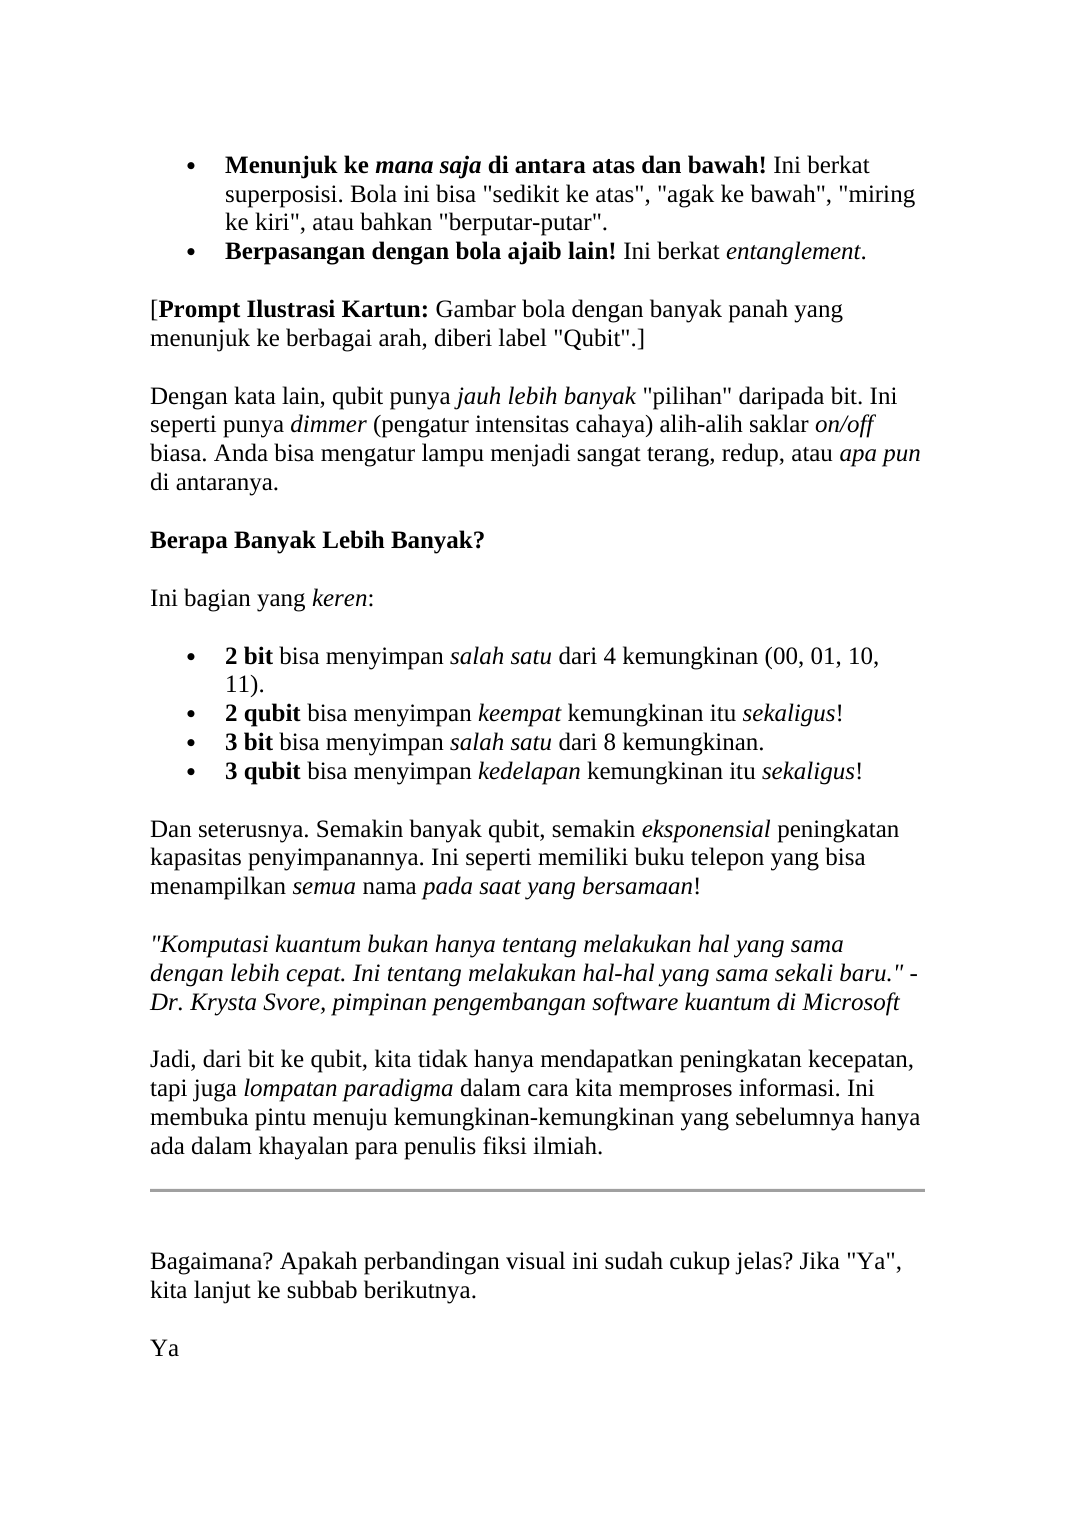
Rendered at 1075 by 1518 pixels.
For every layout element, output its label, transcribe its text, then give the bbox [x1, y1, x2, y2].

text Dengan kata lain, qubit punya jauh lebih banyak "pilihan" daripada bit. Ini seperti punya dimmer (pengatur intensitas cahaya) alih-alih saklar on/off biasa. Anda bisa mengatur lampu menjadi sangat terang, redup, atau apa pun di antaranya. [150, 381, 925, 496]
text Ya [150, 1333, 925, 1361]
list Menunjuk ke mana saja di antara atas dan bawah! Ini berkat superposisi. Bola ini bisa "sedikit ke atas", "agak ke bawah", "miring ke kiri", atau bahkan "berputar-putar". [187, 150, 925, 236]
list 2 qubit bisa menyimpan keempat kemungkinan itu sekaligus! [187, 698, 925, 727]
text Jadi, dari bit ke qubit, kita tidak hanya mendapatkan peningkatan kecepatan, tapi juga lompatan paradigma dalam cara kita memproses informasi. Ini membuka pintu menuju kemungkinan-kemungkinan yang sebelumnya hanya ada dalam khayalan para penulis fiksi ilmiah. [150, 1044, 925, 1159]
list 3 qubit bisa menyimpan kedelapan kemungkinan itu sekaligus! [187, 756, 925, 784]
text Ini bagian yang keren: [150, 583, 925, 612]
text Berapa Banyak Lebih Banyak? [150, 525, 925, 554]
list 3 bit bisa menyimpan salah satu dari 8 kemungkinan. [187, 727, 925, 756]
text Dan seterusnya. Semakin banyak qubit, semakin eksponensial peningkatan kapasitas penyimpanannya. Ini seperti memiliki buku telepon yang bisa menampilkan semua nama pada saat yang bersamaan! [150, 814, 925, 900]
list 2 bit bisa menyimpan salah satu dari 4 kemungkinan (00, 01, 10, 11). [187, 641, 925, 698]
text "Komputasi kuantum bukan hanya tentang melakukan hal yang sama dengan lebih cepat. Ini tentang melakukan hal-hal yang sama sekali baru." - Dr. Krysta Svore, pimpinan pengembangan software kuantum di Microsoft [150, 929, 925, 1015]
text Bagaimana? Apakah perbandingan visual ini sudah cukup jelas? Jika "Ya", kita lanjut ke subbab berikutnya. [150, 1246, 925, 1303]
list Berpasangan dengan bola ajaib lain! Ini berkat entanglement. [187, 236, 925, 265]
text [Prompt Ilustrasi Kartun: Gambar bola dengan banyak panah yang menunjuk ke berbagai arah, diberi label "Qubit".] [150, 294, 925, 352]
